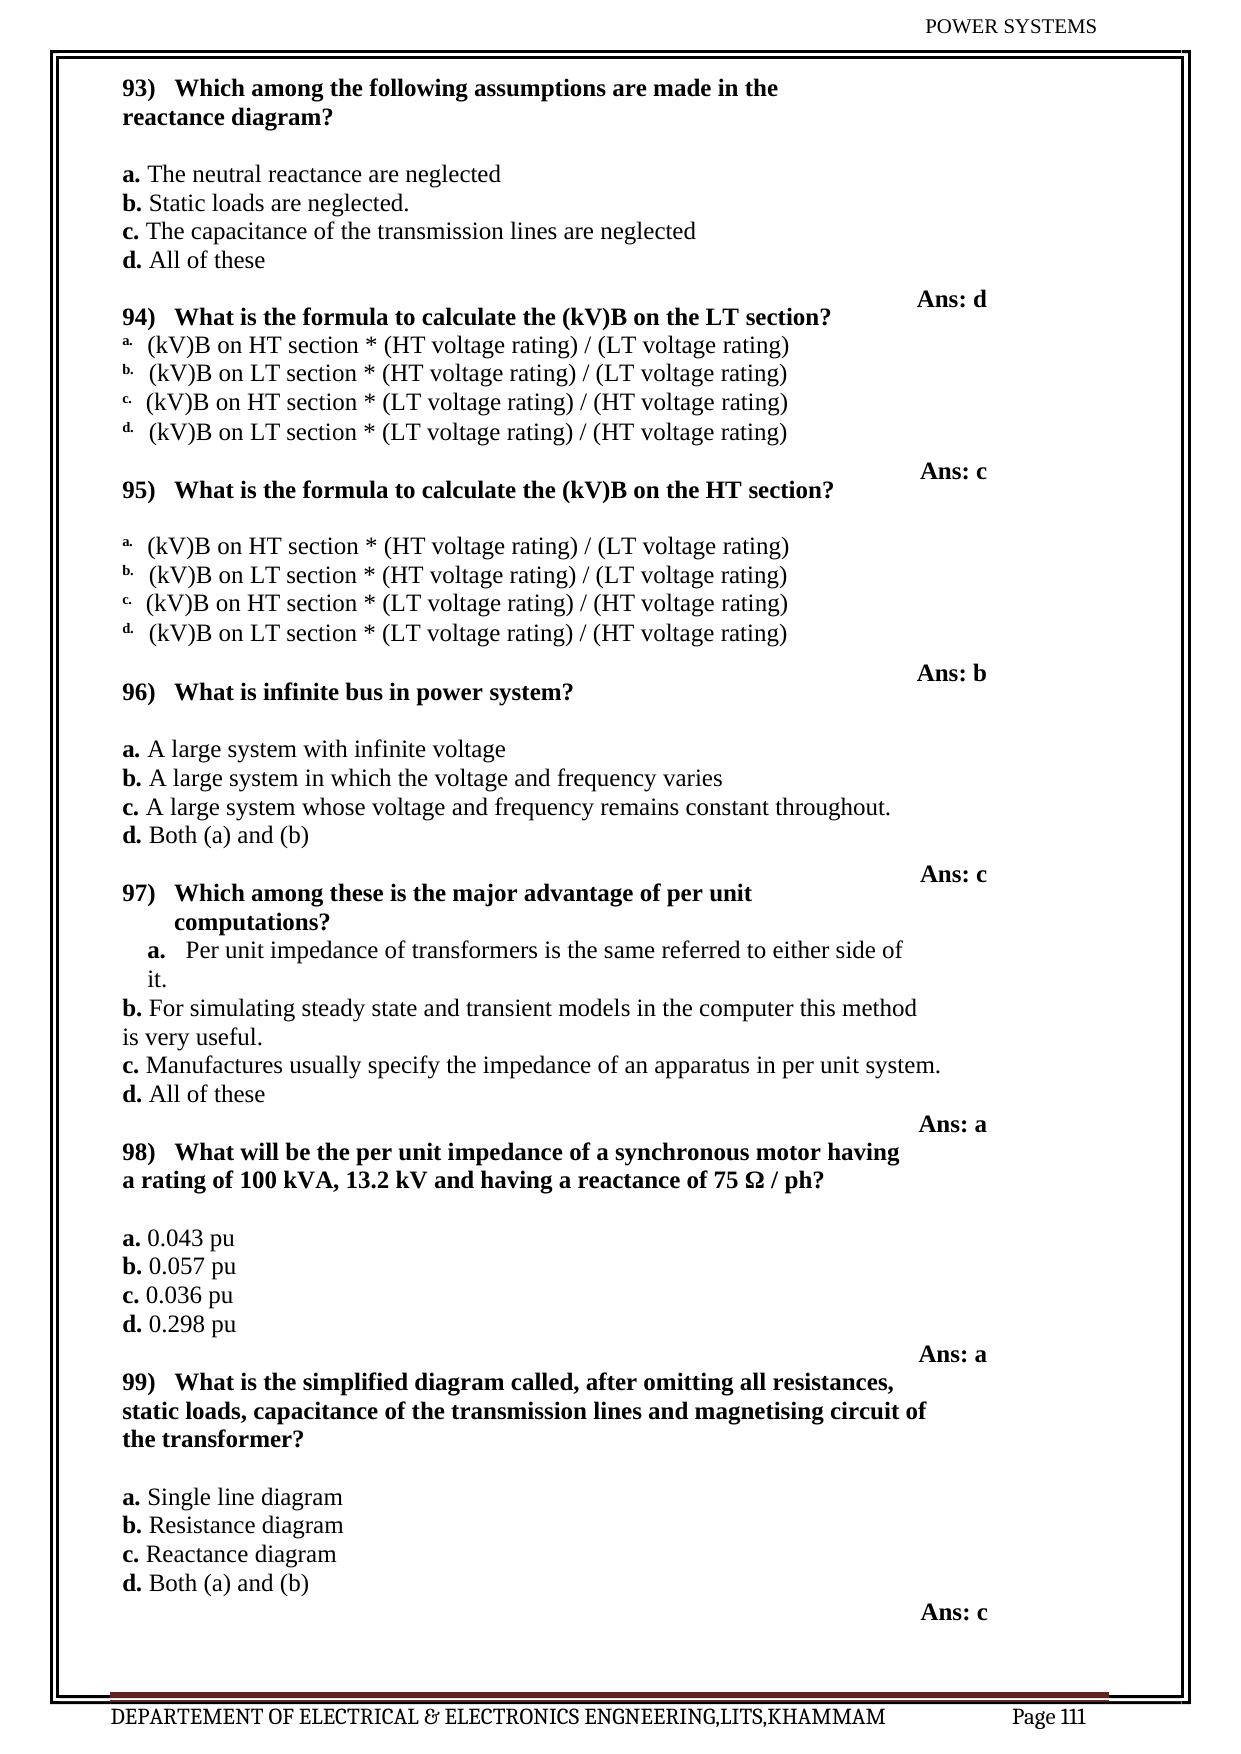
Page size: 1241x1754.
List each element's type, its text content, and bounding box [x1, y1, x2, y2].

list Per unit impedance of transformers is the same referred to either side of it. [147, 935, 915, 993]
list All of these [122, 1079, 1109, 1108]
list Reactance diagram [122, 1539, 1109, 1568]
text b. 0.057 pu [122, 1251, 918, 1280]
list (kV)B on HT section * (LT voltage rating) / (HT voltage rating) [122, 390, 915, 419]
list The neutral reactance are neglected [122, 159, 915, 188]
text d. 0.298 pu [122, 1309, 918, 1338]
subtitle What is infinite bus in power system? [122, 677, 915, 705]
list (kV)B on HT section * (HT voltage rating) / (LT voltage rating) [122, 533, 915, 562]
subtitle What will be the per unit impedance of a synchronous motor having a rating of 100 kVA, 13.2 kV and having a reactance of 75 Ω / ph? [122, 1138, 918, 1194]
list The capacitance of the transmission lines are neglected [122, 216, 915, 245]
list Resistance diagram [122, 1510, 1109, 1539]
list (kV)B on LT section * (LT voltage rating) / (HT voltage rating) [122, 419, 915, 448]
subtitle What is the formula to calculate the (kV)B on the LT section? [122, 303, 915, 332]
subtitle Ans: c [110, 1597, 988, 1626]
list Static loads are neglected. [122, 188, 915, 216]
list A large system in which the voltage and frequency varies [122, 763, 915, 792]
text Ans: a [920, 1339, 1109, 1368]
list For simulating steady state and transient models in the computer this method is very useful. [122, 993, 940, 1050]
list (kV)B on LT section * (LT voltage rating) / (HT voltage rating) [122, 620, 915, 650]
list A large system with infinite voltage [122, 734, 915, 763]
list A large system whose voltage and frequency remains constant throughout. [122, 792, 915, 820]
list (kV)B on HT section * (LT voltage rating) / (HT voltage rating) [122, 591, 915, 620]
subtitle Which among the following assumptions are made in the reactance diagram? [122, 74, 887, 130]
text Ans: c [920, 859, 1109, 888]
text Ans: c [920, 456, 1109, 485]
text a. 0.043 pu [122, 1223, 918, 1251]
text Ans: b [917, 658, 1109, 686]
list Single line diagram [122, 1482, 1109, 1510]
text c. 0.036 pu [122, 1280, 918, 1309]
subtitle Which among these is the major advantage of per unit computations? [122, 878, 915, 935]
list (kV)B on LT section * (HT voltage rating) / (LT voltage rating) [122, 361, 915, 390]
subtitle Ans: a [920, 1109, 1109, 1138]
list Both (a) and (b) [122, 1568, 1109, 1597]
subtitle Ans: d [917, 284, 1109, 313]
subtitle What is the formula to calculate the (kV)B on the HT section? [122, 475, 915, 505]
list (kV)B on LT section * (HT voltage rating) / (LT voltage rating) [122, 562, 915, 591]
list Manufactures usually specify the impedance of an apparatus in per unit system. [122, 1050, 1109, 1079]
list What is the simplified diagram called, after omitting all resistances, static loads, capacitance of the transmission lines and magnetising circuit of the transformer? [122, 1368, 957, 1453]
list All of these [122, 245, 915, 274]
list (kV)B on HT section * (HT voltage rating) / (LT voltage rating) [122, 332, 915, 361]
list Both (a) and (b) [122, 820, 915, 849]
